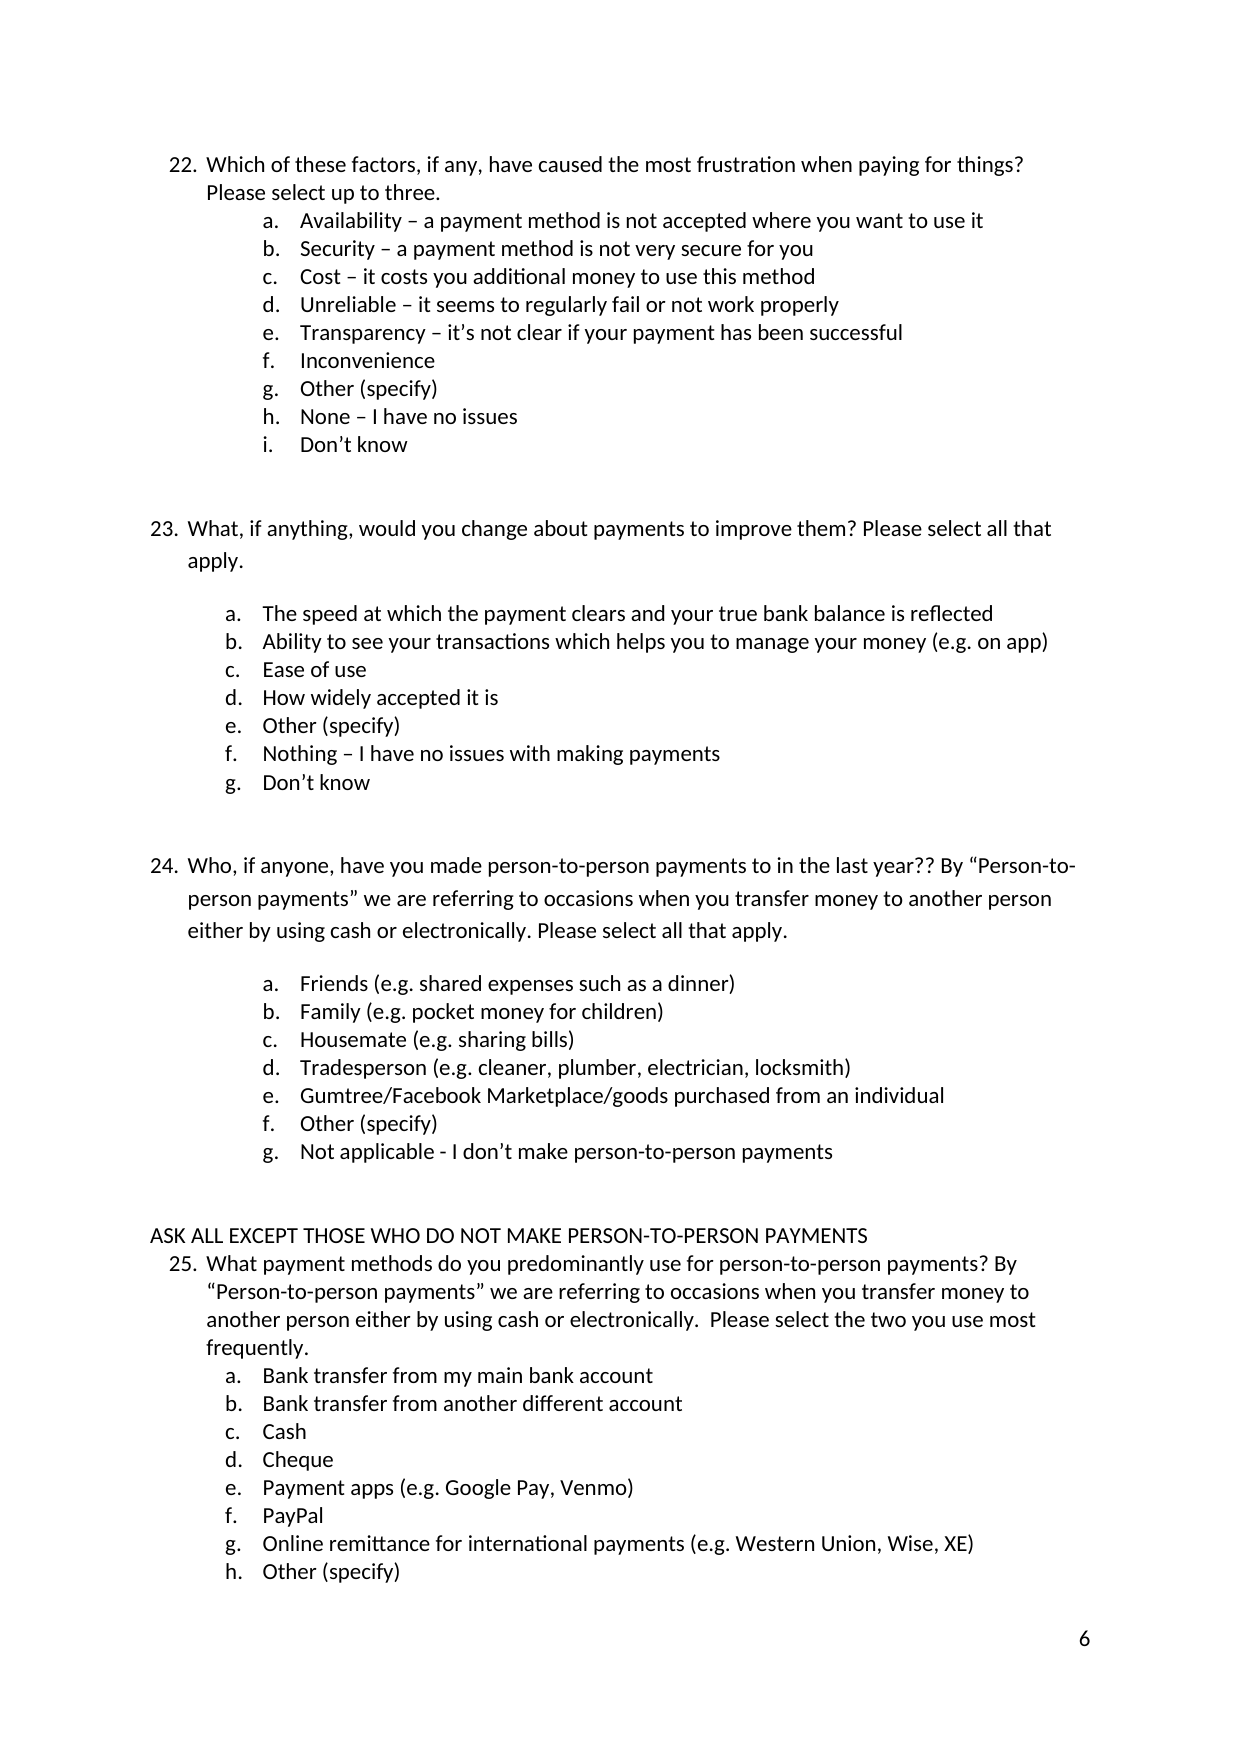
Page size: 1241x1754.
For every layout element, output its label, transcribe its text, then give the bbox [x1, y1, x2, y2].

list Other (specify) [262, 1109, 1090, 1137]
list PayPal [225, 1501, 1090, 1529]
list Transparency – it’s not clear if your payment has been successful [262, 318, 1090, 346]
list The speed at which the payment clears and your true bank balance is reflected [225, 599, 1090, 627]
list How widely accepted it is [225, 683, 1090, 712]
list Payment apps (e.g. Google Pay, Venmo) [225, 1473, 1090, 1501]
list Which of these factors, if any, have caused the most frustration when paying for things? Please select up to three. [169, 150, 1090, 206]
list Unreliable – it seems to regularly fail or not work properly [262, 290, 1090, 318]
list Other (specify) [262, 374, 1090, 402]
list Friends (e.g. shared expenses such as a dinner) [262, 969, 1090, 997]
list What, if anything, would you change about payments to improve them? Please select all that apply. [150, 514, 1090, 574]
list Tradesperson (e.g. cleaner, plumber, electrician, locksmith) [262, 1053, 1090, 1081]
list Don’t know [262, 430, 1090, 458]
list Nothing – I have no issues with making payments [225, 739, 1090, 768]
list Security – a payment method is not very secure for you [262, 234, 1090, 262]
list None – I have no issues [262, 402, 1090, 430]
list Bank transfer from another different account [225, 1389, 1090, 1417]
list Cost – it costs you additional money to use this method [262, 262, 1090, 290]
list Gumtree/Facebook Marketplace/goods purchased from an individual [262, 1081, 1090, 1109]
list Ease of use [225, 656, 1090, 683]
list Cheque [225, 1445, 1090, 1473]
list Ability to see your transactions which helps you to manage your money (e.g. on app) [225, 627, 1090, 656]
list Who, if anyone, have you made person-to-person payments to in the last year?? By “Person-to-person payments” we are referring to occasions when you transfer money to another person either by using cash or electronically. Please select all that apply. [150, 852, 1090, 944]
list Cash [225, 1417, 1090, 1445]
list Other (specify) [225, 1557, 1090, 1586]
list Don’t know [225, 768, 1090, 796]
list Online remittance for international payments (e.g. Western Union, Wise, XE) [225, 1529, 1090, 1557]
list Bank transfer from my main bank account [225, 1361, 1090, 1389]
text ASK ALL EXCEPT THOSE WHO DO NOT MAKE PERSON-TO-PERSON PAYMENTS [150, 1221, 1090, 1249]
list Other (specify) [225, 712, 1090, 739]
list What payment methods do you predominantly use for person-to-person payments? By “Person-to-person payments” we are referring to occasions when you transfer money to another person either by using cash or electronically. Please select the two you use most frequently. [169, 1249, 1090, 1361]
list Housemate (e.g. sharing bills) [262, 1025, 1090, 1053]
list Family (e.g. pocket money for children) [262, 997, 1090, 1025]
list Not applicable - I don’t make person-to-person payments [262, 1137, 1090, 1165]
list Availability – a payment method is not accepted where you want to use it [262, 206, 1090, 234]
list Inconvenience [262, 346, 1090, 374]
